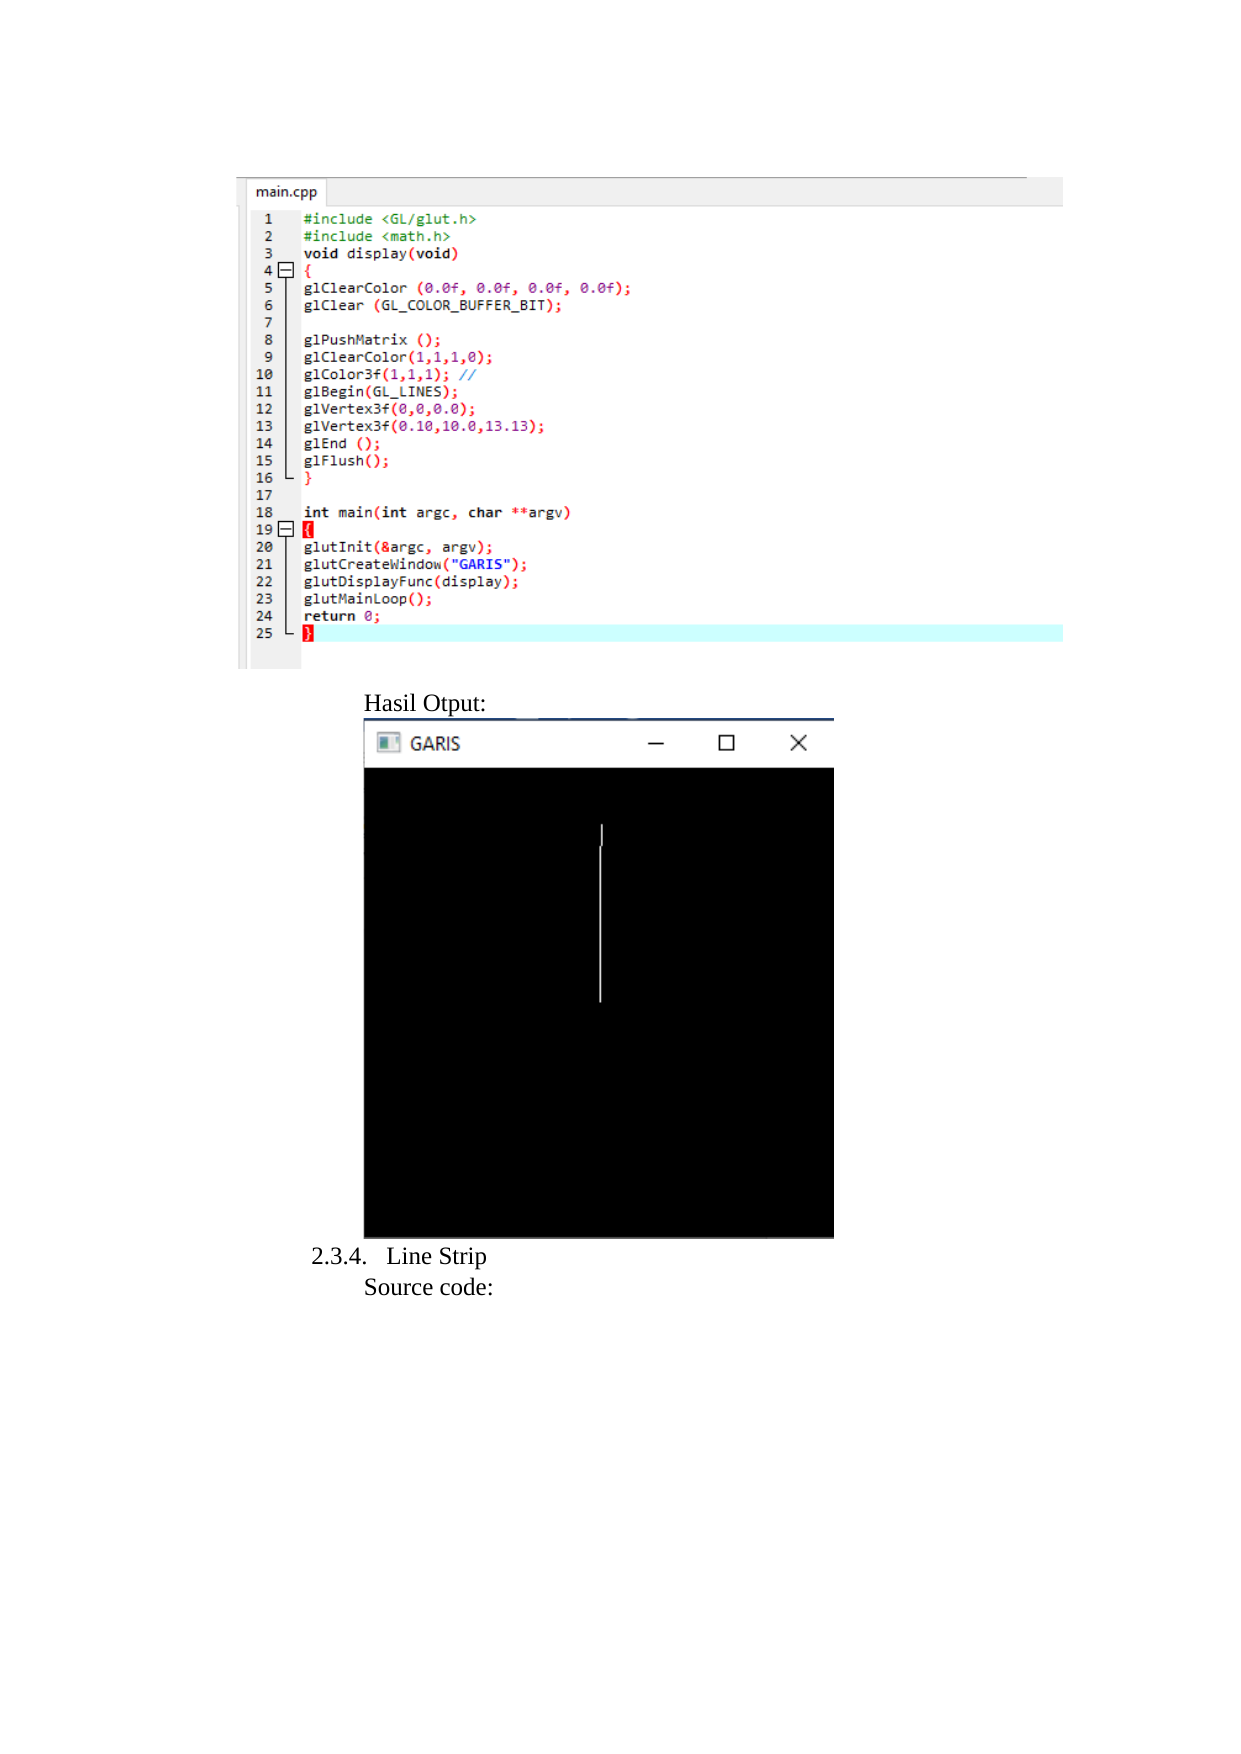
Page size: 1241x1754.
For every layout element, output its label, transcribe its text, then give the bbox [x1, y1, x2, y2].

list Hasil Otput: [364, 688, 1063, 716]
picture [363, 718, 834, 1239]
picture [236, 177, 1063, 669]
list Source code: [364, 1272, 1063, 1301]
list Line Strip [311, 1241, 1063, 1270]
